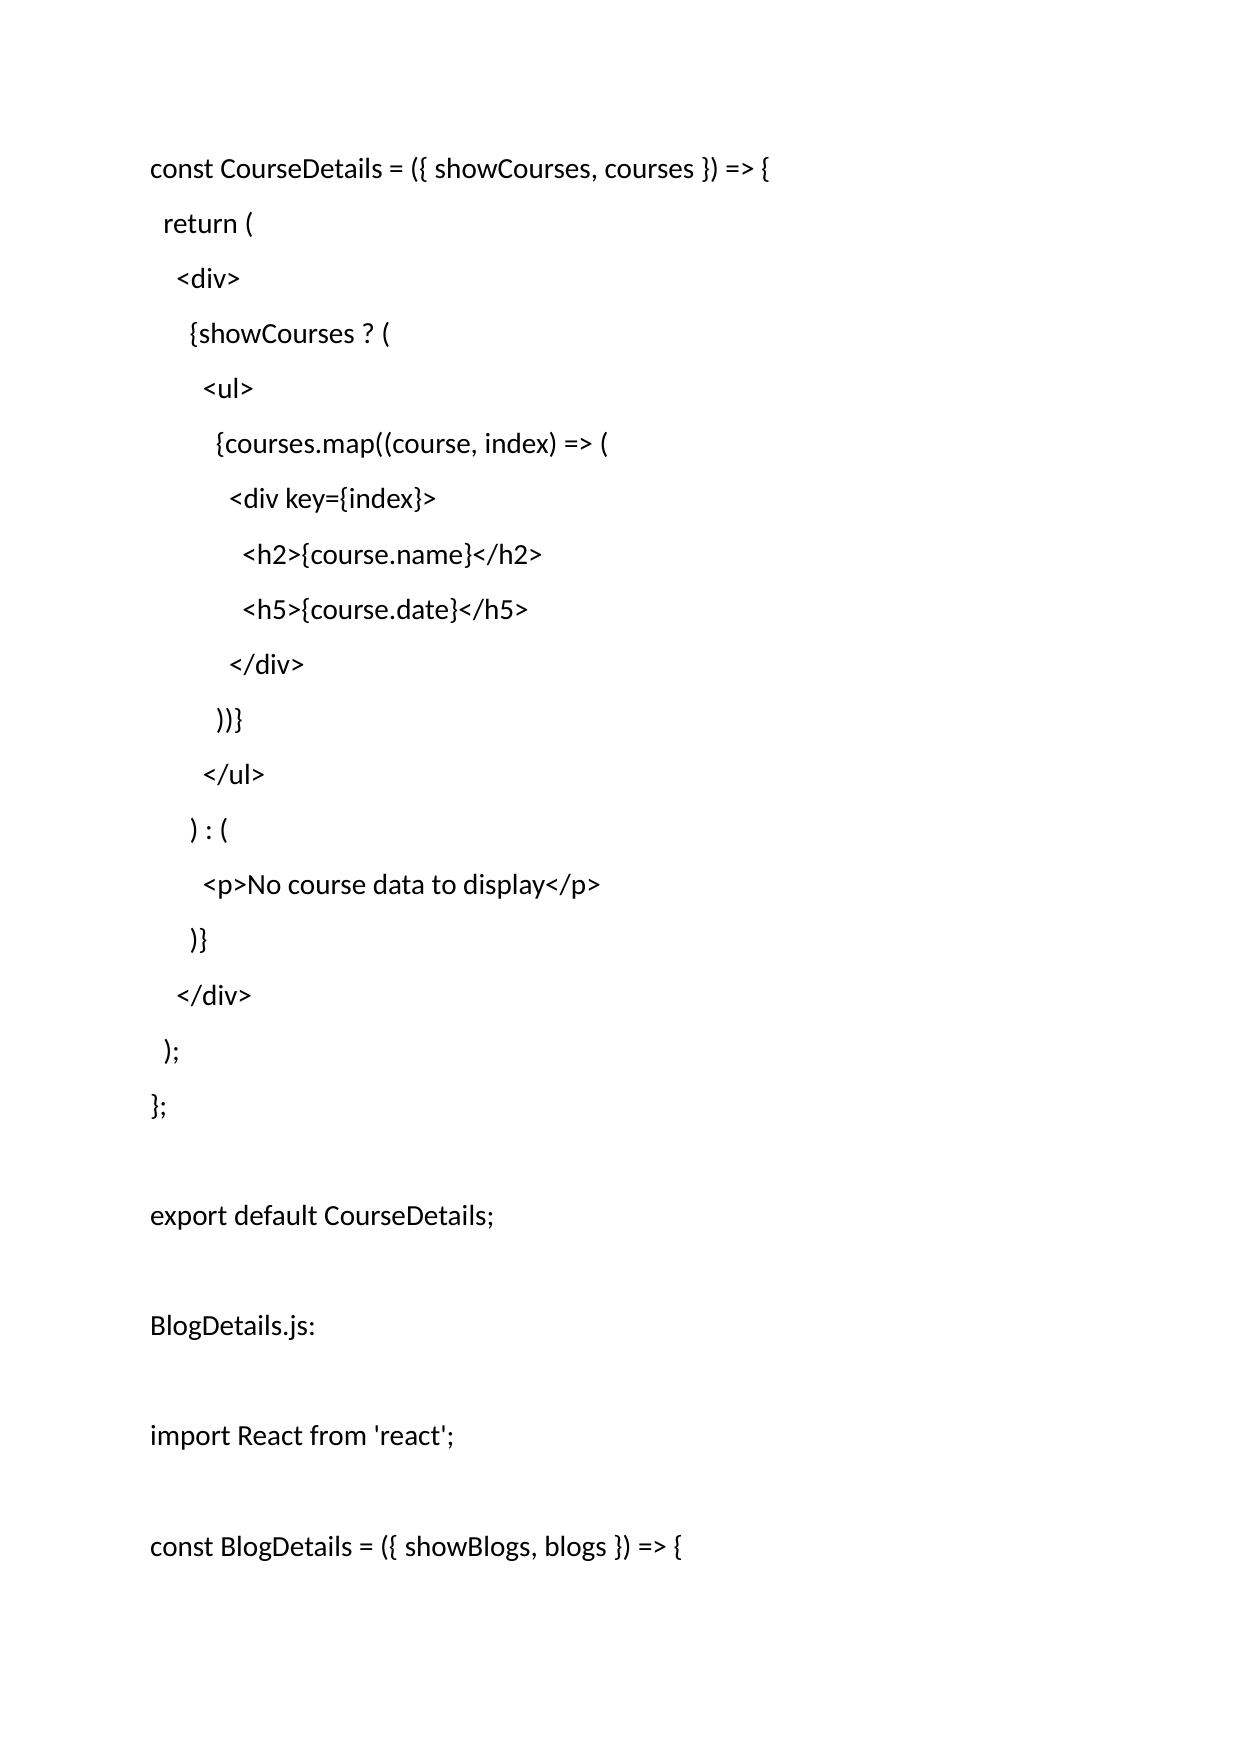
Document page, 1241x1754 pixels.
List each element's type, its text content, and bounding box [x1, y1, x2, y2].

text {showCourses ? ( [150, 315, 1090, 351]
text <h2>{course.name}</h2> [150, 536, 1090, 571]
text <h5>{course.date}</h5> [150, 591, 1090, 626]
text )} [150, 921, 1090, 957]
text export default CourseDetails; [150, 1197, 1090, 1233]
text </ul> [150, 756, 1090, 792]
text import React from 'react'; [150, 1417, 1090, 1453]
text const CourseDetails = ({ showCourses, courses }) => { [150, 150, 1090, 186]
text ) : ( [150, 811, 1090, 847]
text <div key={index}> [150, 481, 1090, 516]
text ); [150, 1032, 1090, 1067]
text {courses.map((course, index) => ( [150, 426, 1090, 461]
text </div> [150, 646, 1090, 682]
text <p>No course data to display</p> [150, 866, 1090, 902]
text <ul> [150, 370, 1090, 406]
text ))} [150, 701, 1090, 737]
text const BlogDetails = ({ showBlogs, blogs }) => { [150, 1528, 1090, 1563]
text BlogDetails.js: [150, 1307, 1090, 1343]
text <div> [150, 260, 1090, 296]
text return ( [150, 205, 1090, 241]
text </div> [150, 977, 1090, 1012]
text }; [150, 1087, 1090, 1122]
